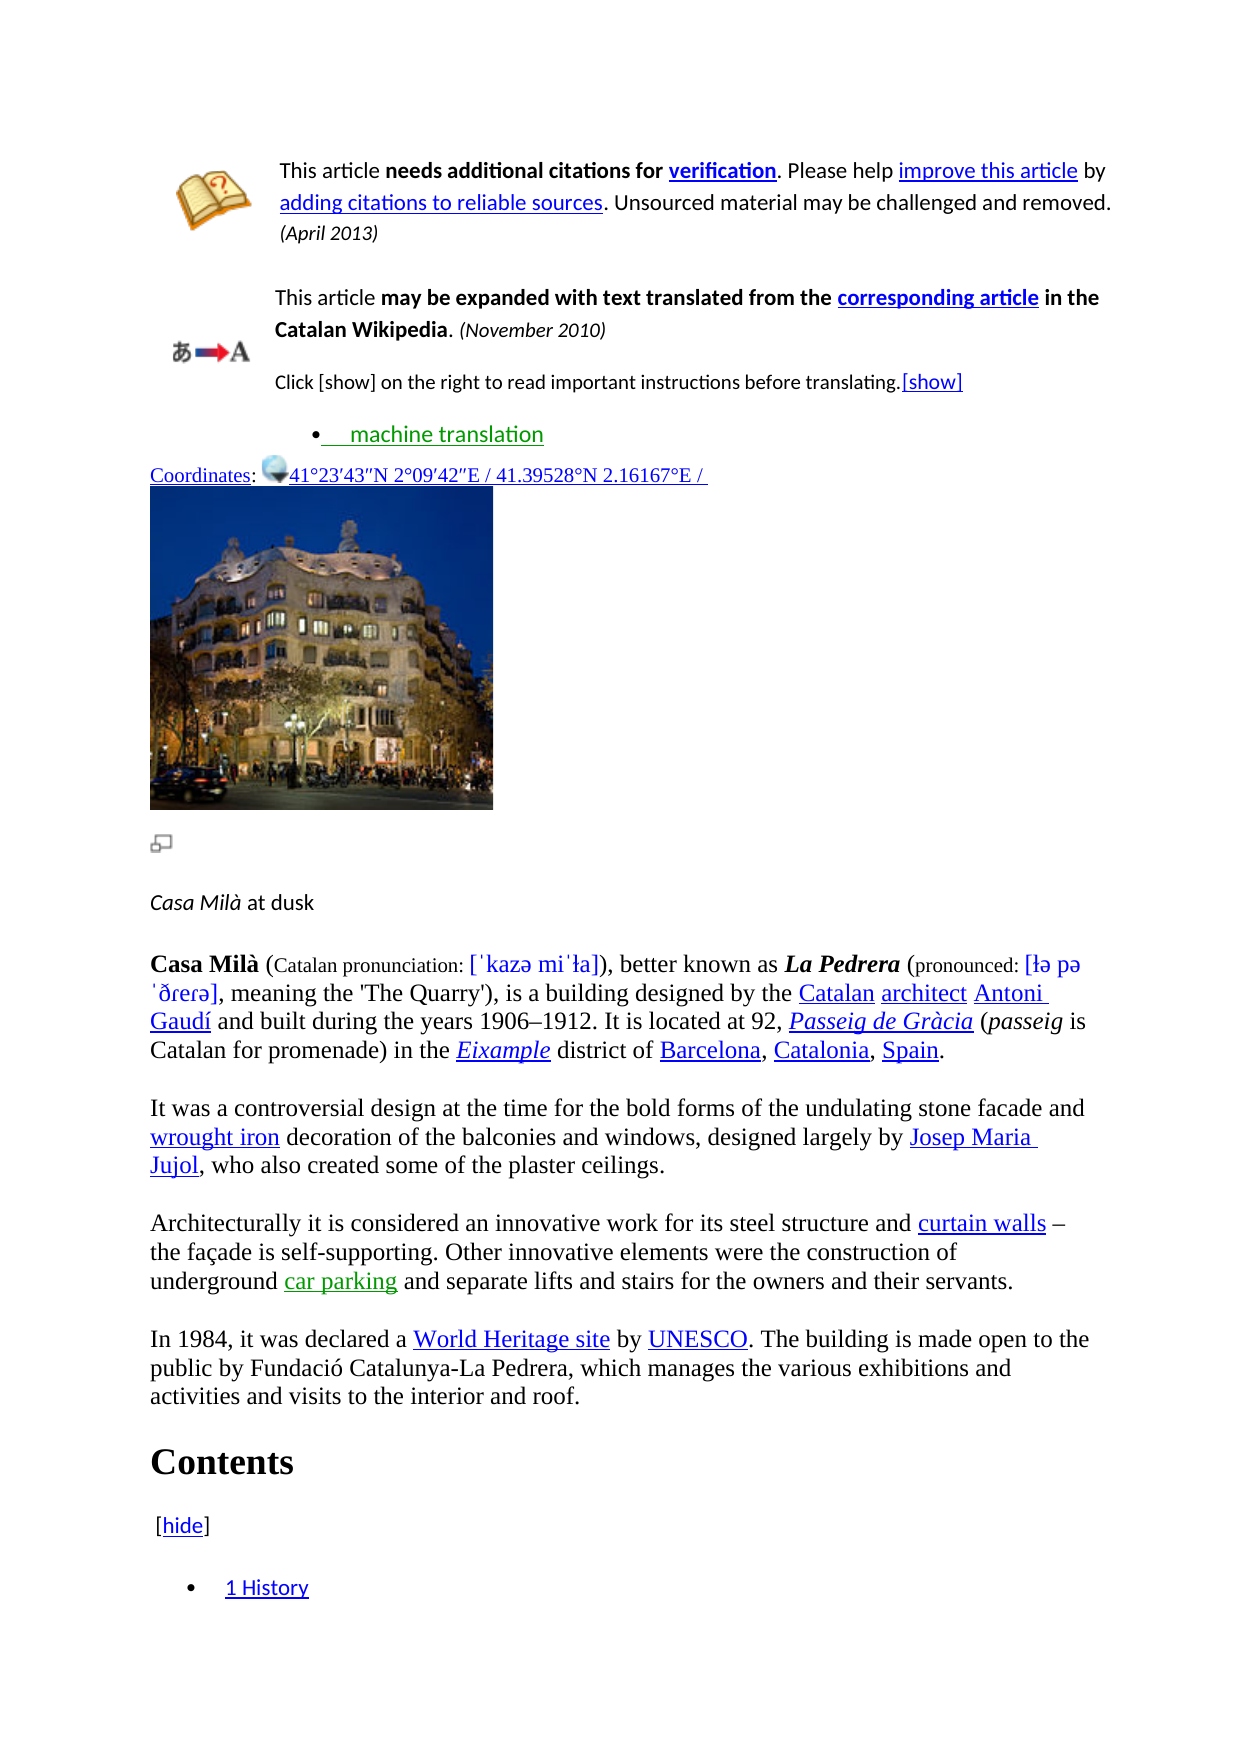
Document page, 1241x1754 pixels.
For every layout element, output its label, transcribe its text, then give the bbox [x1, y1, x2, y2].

picture [175, 170, 253, 232]
picture [150, 486, 494, 810]
text In 1984, it was declared a World Heritage site by UNESCO. The building is made open to the public by Fundació Catalunya-La Pedrera, which manages the various exhibitions and activities and visits to the interior and roof. [150, 1324, 1090, 1410]
picture [172, 339, 251, 367]
table_header [149, 277, 252, 455]
text Coordinates: 41°23′43″N 2°09′42″E﻿ / ﻿41.39528°N 2.16167°E﻿ / 41.39528; 2.16167 [150, 455, 1090, 487]
table_header This article may be expanded with text translated from the corresponding article in the Catalan Wikipedia. (November 2010) Click [show] on the right to read important instructions before translating.[show] View a machine-translated version of the Catalan article. Google's machine translation is a useful starting point for translations, but translators must revise errors as necessary and confirm that the translation is accurate, rather than simply copy-pasting machine-translated text into the English Wikipedia. Do not translate text that appears unreliable or low-quality. If possible, verify the text with references provided in the foreign-language article. After translating, {{Translated|ca|Casa Milà}} must be added to the talk page to ensure copyright compliance. For more guidance, see Wikipedia:Translation. [252, 277, 1134, 455]
text Casa Milà at dusk [150, 888, 1090, 916]
table_header [149, 150, 257, 277]
picture [261, 455, 289, 483]
table_header This article needs additional citations for verification. Please help improve this article by adding citations to reliable sources. Unsourced material may be challenged and removed. (April 2013) [257, 150, 1140, 277]
picture [150, 834, 173, 853]
list 1 History [187, 1573, 1090, 1601]
text It was a controversial design at the time for the bold forms of the undulating stone facade and wrought iron decoration of the balconies and windows, designed largely by Josep Maria Jujol, who also created some of the plaster ceilings. [150, 1093, 1090, 1179]
text [hide] [150, 1512, 1090, 1540]
text Architecturally it is considered an innovative work for its steel structure and curtain walls – the façade is self-supporting. Other innovative elements were the construction of underground car parking and separate lifts and stairs for the owners and their servants. [150, 1208, 1090, 1295]
text Casa Milà (Catalan pronunciation: [ˈkazə miˈɫa]), better known as La Pedrera (pronounced: [ɫə pəˈðɾeɾə], meaning the 'The Quarry'), is a building designed by the Catalan architect Antoni Gaudí and built during the years 1906–1912. It is located at 92, Passeig de Gràcia (passeig is Catalan for promenade) in the Eixample district of Barcelona, Catalonia, Spain. [150, 949, 1090, 1064]
subtitle Contents [150, 1439, 1090, 1482]
